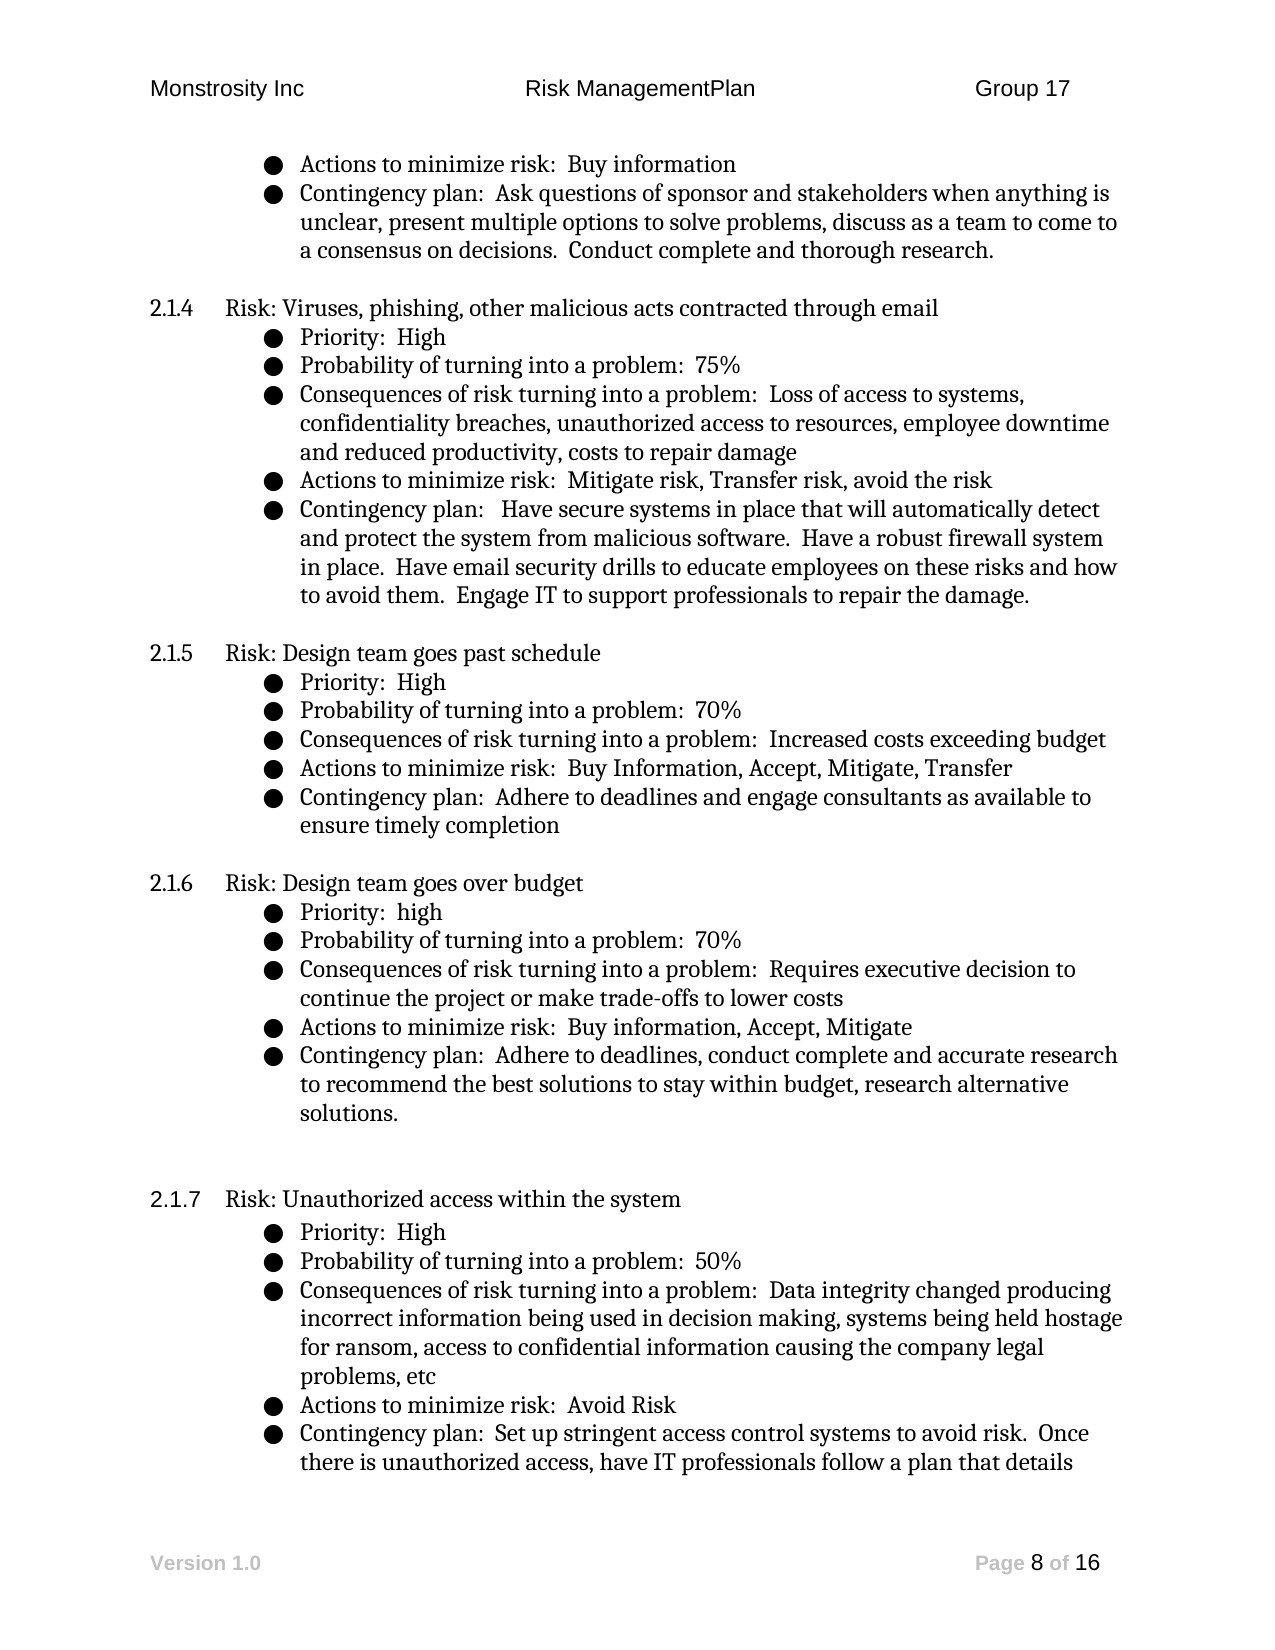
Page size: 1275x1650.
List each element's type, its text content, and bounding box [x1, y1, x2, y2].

list Contingency plan: Ask questions of sponsor and stakeholders when anything is unclear, present multiple options to solve problems, discuss as a team to come to a consensus on decisions. Conduct complete and thorough research. [262, 179, 1125, 265]
list Probability of turning into a problem: 75% [262, 351, 1125, 380]
list Consequences of risk turning into a problem: Loss of access to systems, confidentiality breaches, unauthorized access to resources, employee downtime and reduced productivity, costs to repair damage [262, 380, 1125, 466]
list Consequences of risk turning into a problem: Increased costs exceeding budget [262, 725, 1125, 754]
list Risk: Design team goes past schedule [150, 639, 1125, 667]
list Probability of turning into a problem: 70% [262, 696, 1125, 725]
list Actions to minimize risk: Buy information [262, 150, 1125, 179]
list Actions to minimize risk: Mitigate risk, Transfer risk, avoid the risk [262, 466, 1125, 495]
list Contingency plan: Adhere to deadlines and engage consultants as available to ensure timely completion [262, 782, 1125, 840]
list Consequences of risk turning into a problem: Requires executive decision to continue the project or make trade-offs to lower costs [262, 955, 1125, 1012]
list Probability of turning into a problem: 70% [262, 926, 1125, 955]
list Probability of turning into a problem: 50% [262, 1247, 1125, 1276]
list Actions to minimize risk: Avoid Risk [262, 1391, 1125, 1419]
list Priority: high [262, 897, 1125, 926]
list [262, 1419, 1125, 1477]
list Consequences of risk turning into a problem: Data integrity changed producing incorrect information being used in decision making, systems being held hostage for ransom, access to confidential information causing the company legal problems, etc [262, 1276, 1125, 1391]
list Priority: High [262, 1218, 1125, 1247]
list Actions to minimize risk: Buy Information, Accept, Mitigate, Transfer [262, 754, 1125, 782]
list Priority: High [262, 667, 1125, 696]
list Risk: Viruses, phishing, other malicious acts contracted through email [150, 294, 1125, 322]
list Risk: Design team goes over budget [150, 869, 1125, 897]
list Risk: Unauthorized access within the system [150, 1185, 1125, 1214]
list Priority: High [262, 322, 1125, 351]
list Contingency plan: Adhere to deadlines, conduct complete and accurate research to recommend the best solutions to stay within budget, research alternative solutions. [262, 1041, 1125, 1127]
list Contingency plan: Have secure systems in place that will automatically detect and protect the system from malicious software. Have a robust firewall system in place. Have email security drills to educate employees on these risks and how to avoid them. Engage IT to support professionals to repair the damage. [262, 495, 1125, 610]
list Actions to minimize risk: Buy information, Accept, Mitigate [262, 1012, 1125, 1041]
